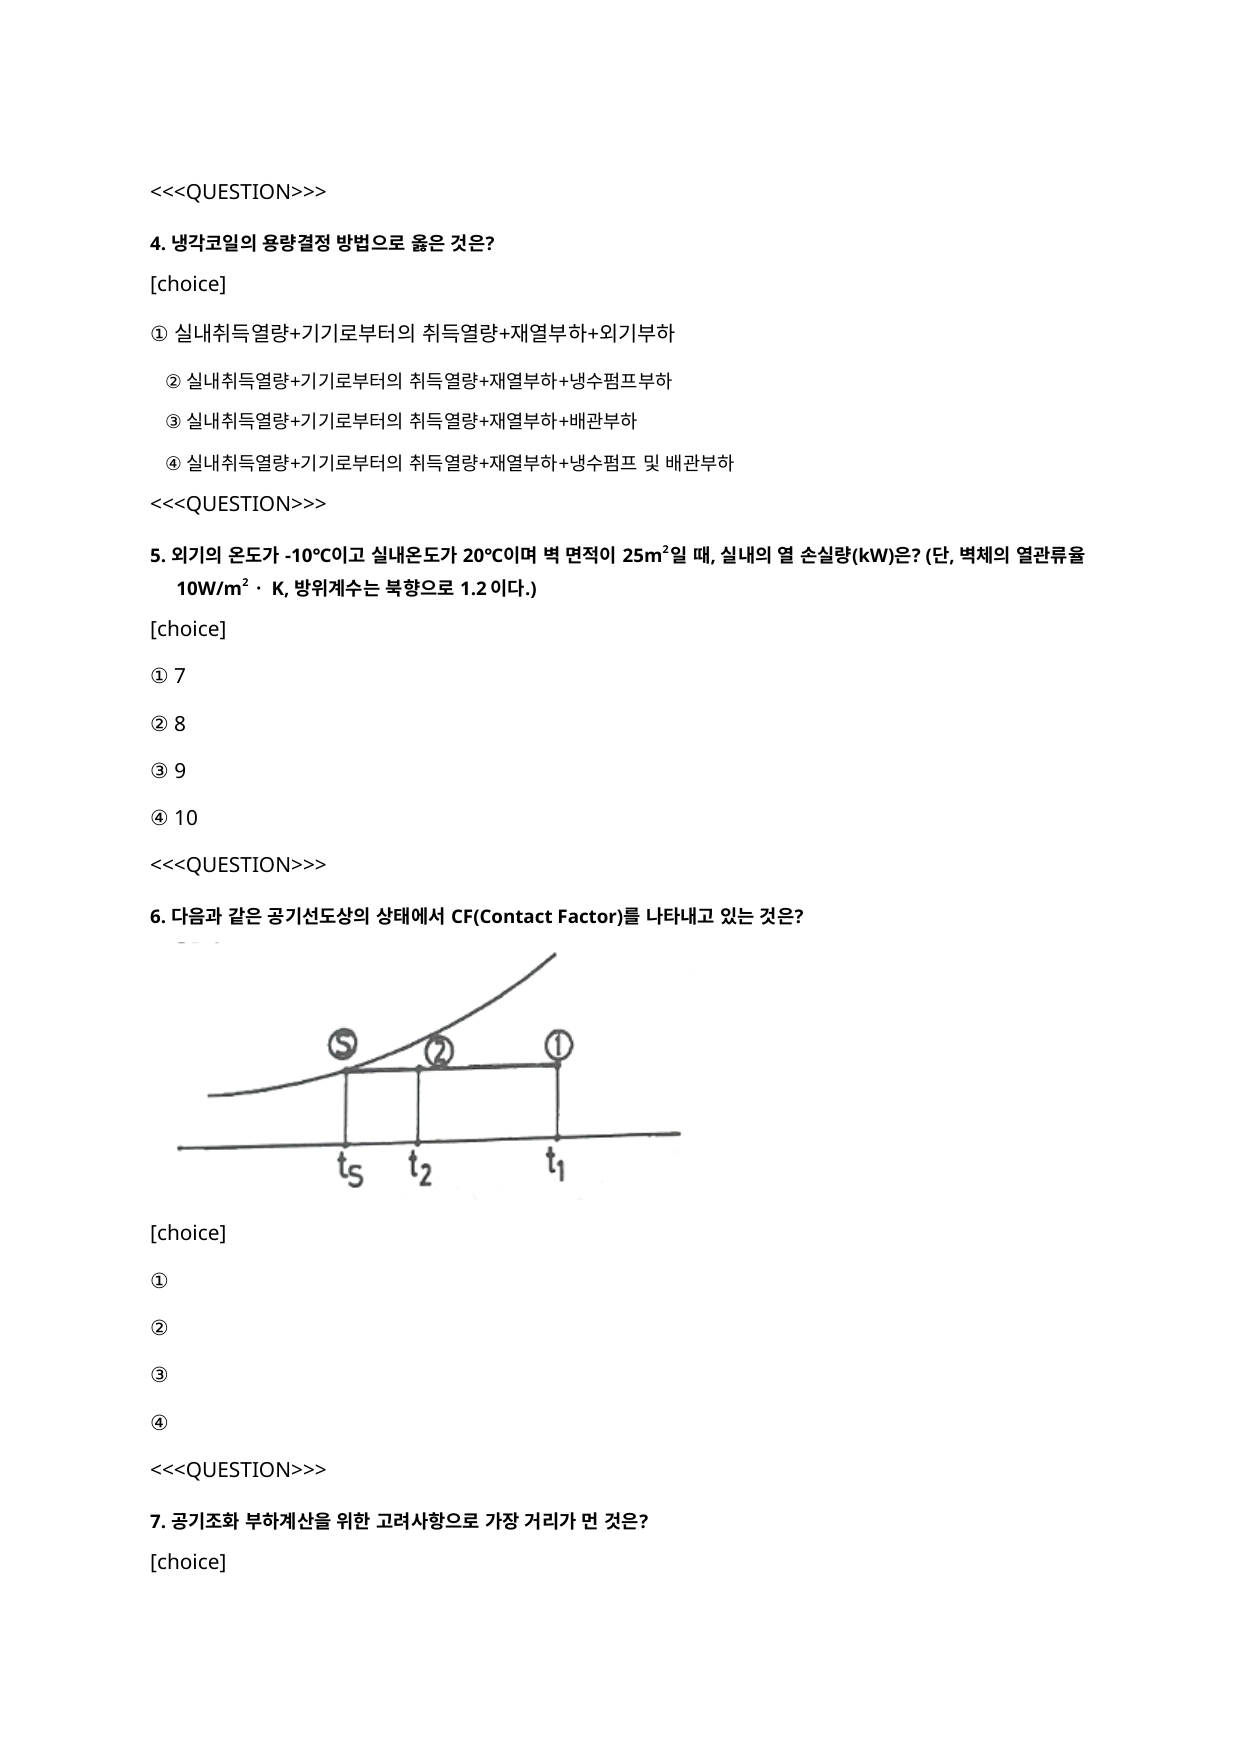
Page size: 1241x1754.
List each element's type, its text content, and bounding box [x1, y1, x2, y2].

text ② 8 [150, 709, 1090, 737]
text [choice] [150, 269, 1090, 298]
text ④ 10 [150, 803, 1090, 832]
text ① 7 [150, 661, 1090, 690]
text <<<QUESTION>>> [150, 1455, 1090, 1483]
text 6. 다음과 같은 공기선도상의 상태에서 CF(Contact Factor)를 나타내고 있는 것은? [150, 902, 1090, 929]
text [choice] [150, 1218, 1090, 1247]
text <<<QUESTION>>> [150, 177, 1090, 206]
text 5. 외기의 온도가 -10℃이고 실내온도가 20℃이며 벽 면적이 25m2일 때, 실내의 열 손실량(kW)은? (단, 벽체의 열관류율 10W/m2ㆍK, 방위계수는 북향으로 1.2이다.) [150, 541, 1090, 600]
text <<<QUESTION>>> [150, 851, 1090, 879]
text ① 실내취득열량+기기로부터의 취득열량+재열부하+외기부하 [150, 317, 1090, 347]
text [choice] [150, 1547, 1090, 1576]
text ③ [150, 1360, 1090, 1389]
text ④ 실내취득열량+기기로부터의 취득열량+재열부하+냉수펌프 및 배관부하 [150, 448, 1090, 475]
text <<<QUESTION>>> [150, 489, 1090, 517]
text [choice] [150, 614, 1090, 642]
text ② [150, 1313, 1090, 1342]
text ③ 9 [150, 756, 1090, 784]
text ④ [150, 1408, 1090, 1436]
text ① [150, 1266, 1090, 1294]
text 7. 공기조화 부하계산을 위한 고려사항으로 가장 거리가 먼 것은? [150, 1506, 1090, 1534]
text 4. 냉각코일의 용량결정 방법으로 옳은 것은? [150, 229, 1090, 256]
text ② 실내취득열량+기기로부터의 취득열량+재열부하+냉수펌프부하 [150, 366, 1090, 393]
picture [164, 942, 696, 1200]
text ③ 실내취득열량+기기로부터의 취득열량+재열부하+배관부하 [150, 407, 1090, 434]
